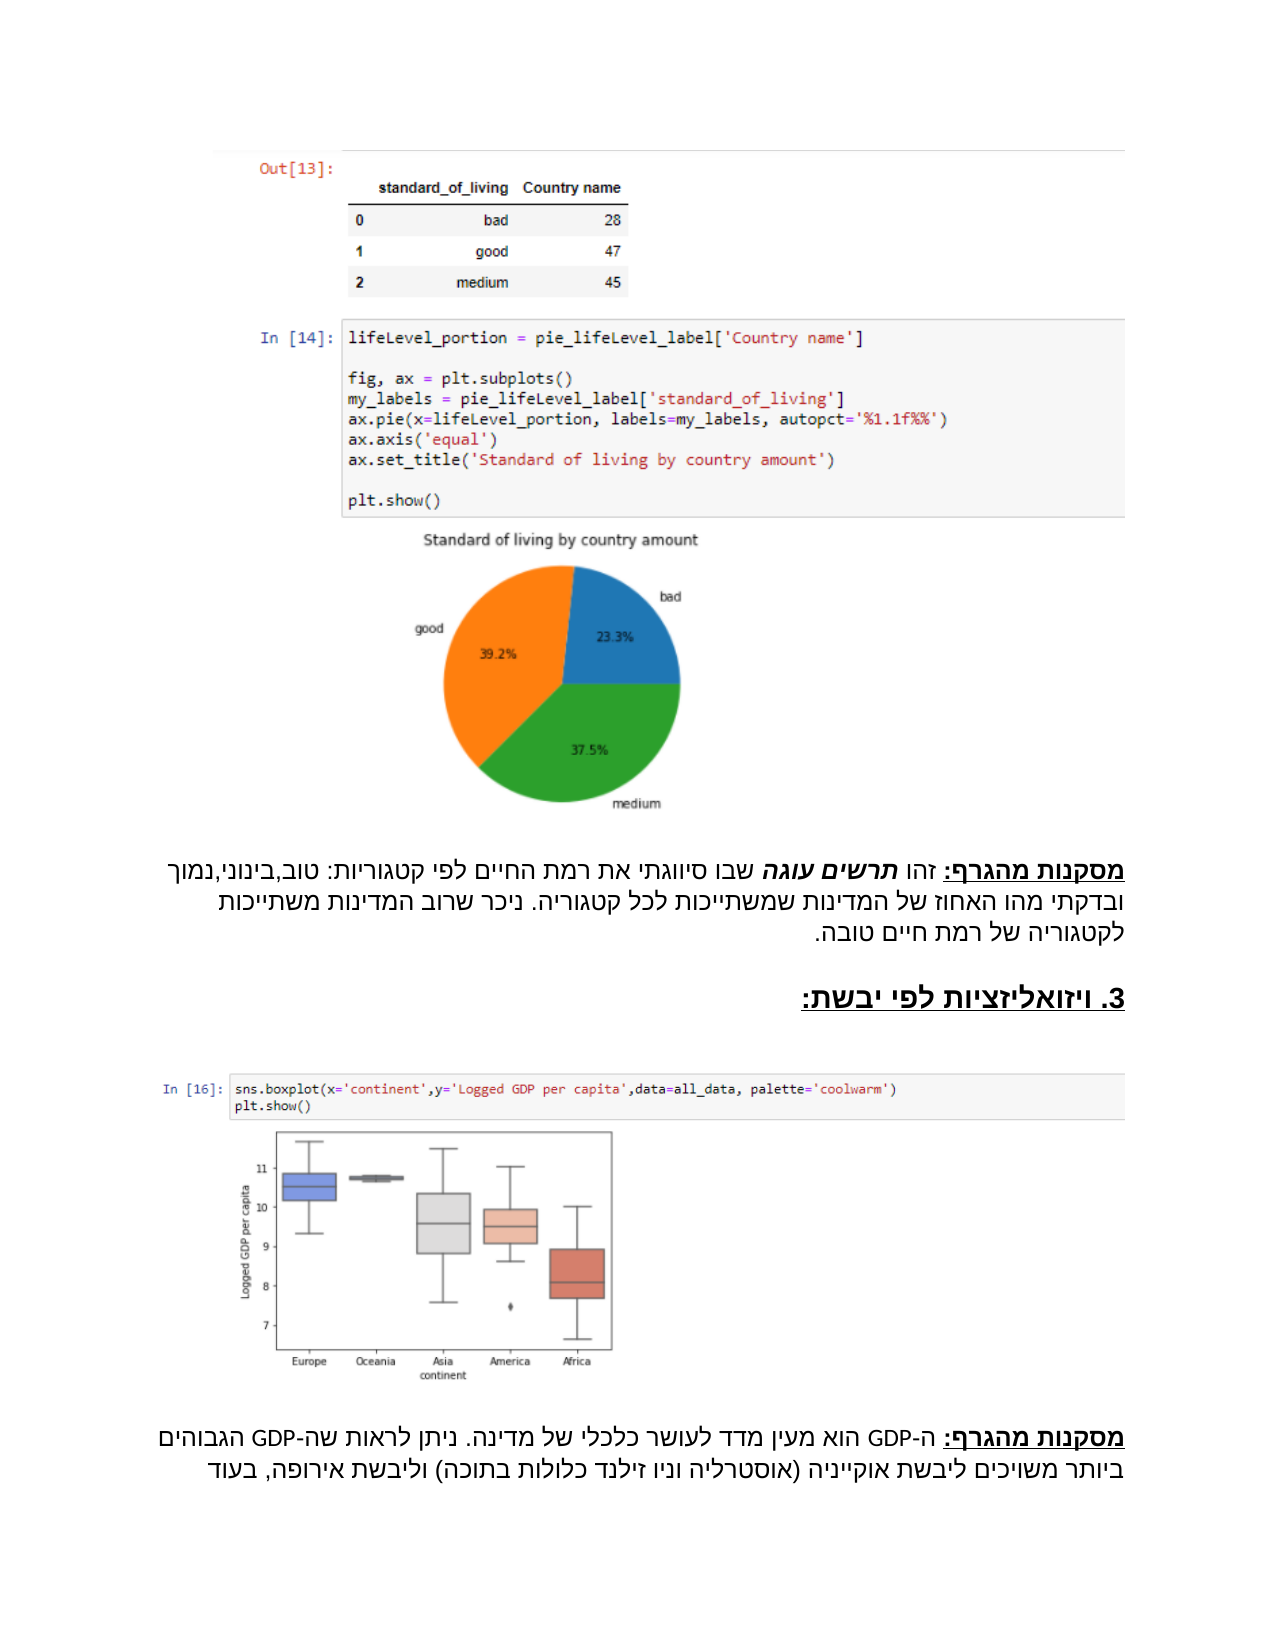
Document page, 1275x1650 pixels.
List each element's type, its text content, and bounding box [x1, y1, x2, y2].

picture [118, 1063, 1125, 1404]
picture [212, 150, 1125, 838]
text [150, 1422, 1125, 1484]
text מסקנות מהגרף: זהו תרשים עוגה שבו סיווגתי את רמת החיים לפי קטגוריות: טוב,בינוני,נמוך ובדקתי מהו האחוז של המדינות שמשתייכות לכל קטגוריה. ניכר שרוב המדינות משתייכות לקטגוריה של רמת חיים טובה. 3. ויזואליזציות לפי יבשת: [150, 856, 1125, 1044]
